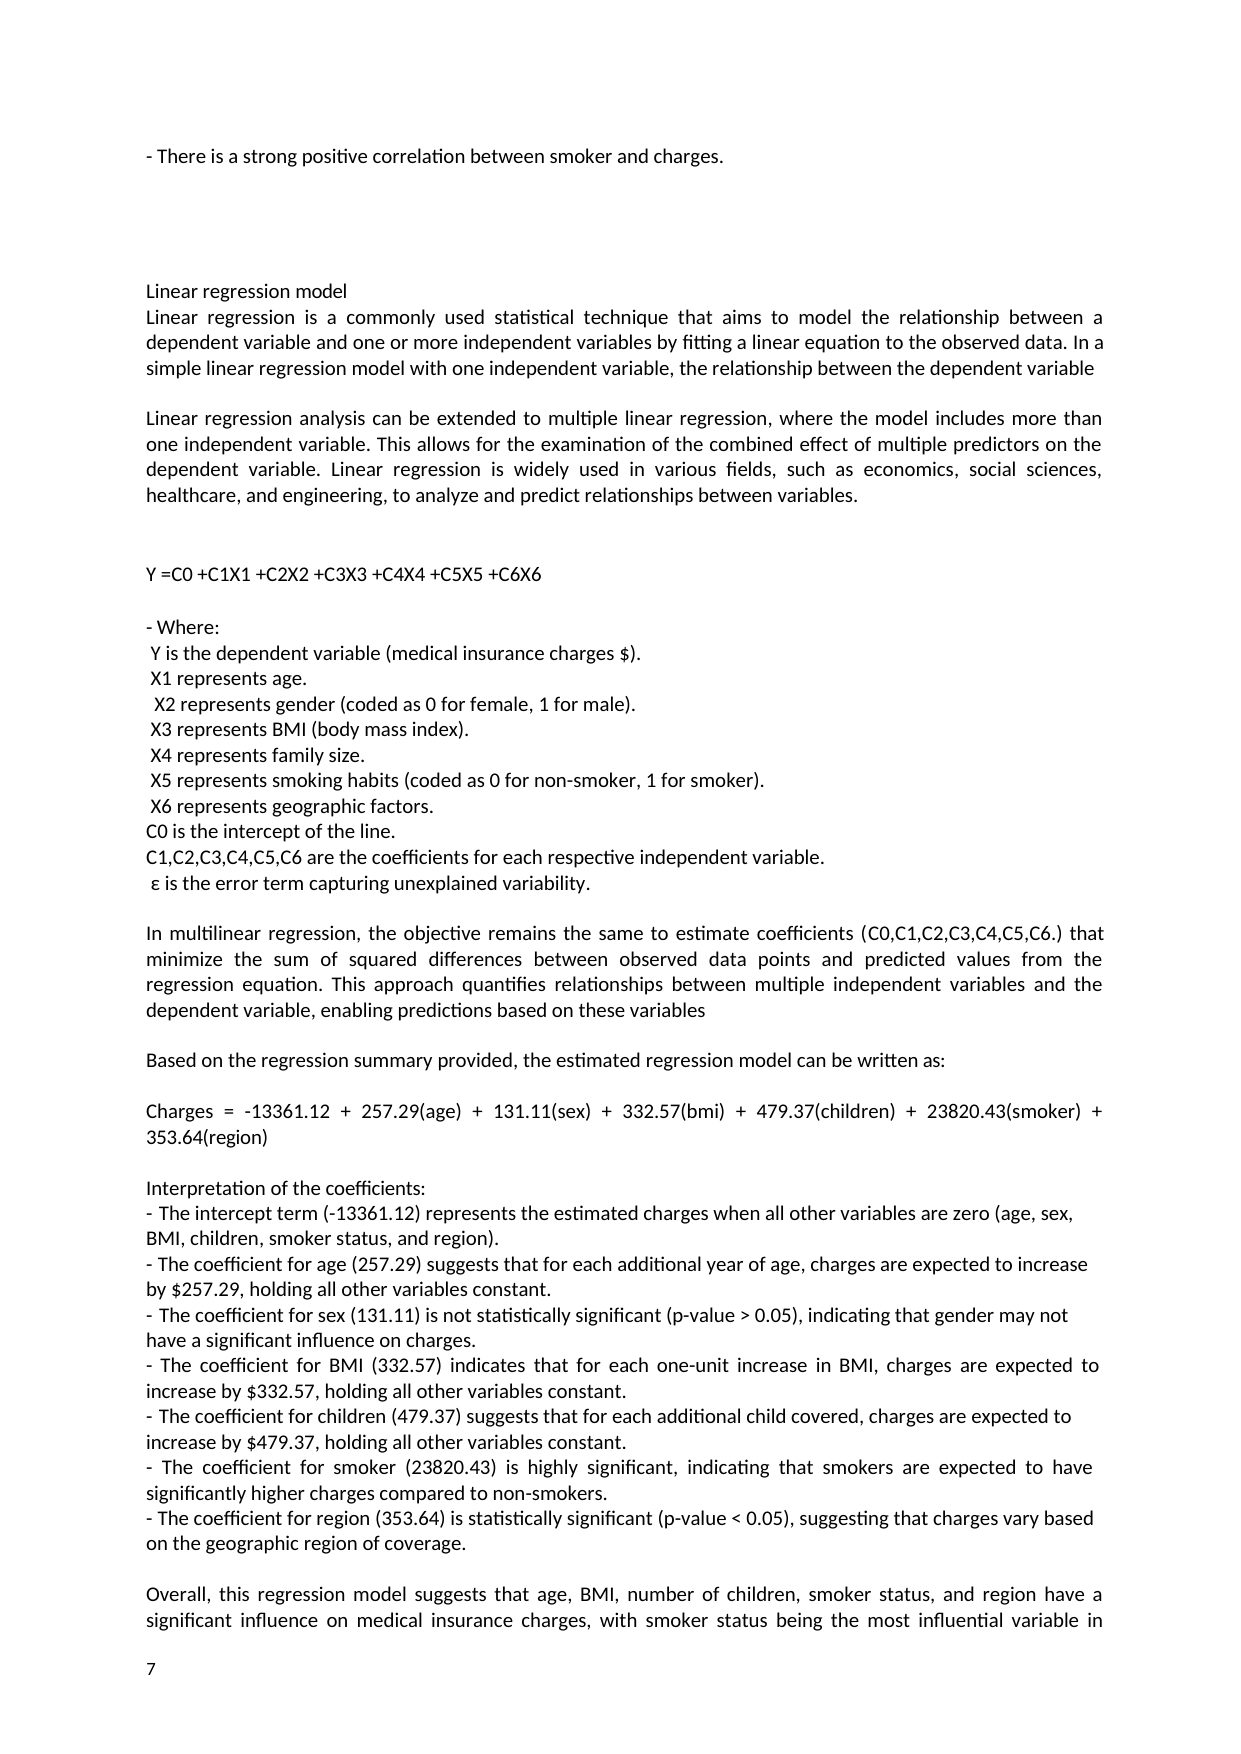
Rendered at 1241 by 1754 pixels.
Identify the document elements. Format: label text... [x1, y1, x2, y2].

list Y is the dependent variable (medical insurance charges $). [146, 640, 1165, 665]
list X5 represents smoking habits (coded as 0 for non-smoker, 1 for smoker). [146, 768, 1165, 793]
list ε is the error term capturing unexplained variability. [146, 870, 1165, 895]
list X4 represents family size. [146, 742, 1165, 767]
text In multilinear regression, the objective remains the same to estimate coefficients (C0,C1,C2,C3,C4,C5,C6.) that minimize the sum of squared differences between observed data points and predicted values from the regression equation. This approach quantifies relationships between multiple independent variables and the dependent variable, enabling predictions based on these variables [146, 921, 1104, 1022]
text Linear regression analysis can be extended to multiple linear regression, where the model includes more than one independent variable. This allows for the examination of the combined effect of multiple predictors on the dependent variable. Linear regression is widely used in various fields, such as economics, social sciences, healthcare, and engineering, to analyze and predict relationships between variables. [146, 406, 1104, 507]
list X3 represents BMI (body mass index). [146, 717, 1165, 742]
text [146, 1581, 1104, 1632]
text Charges = -13361.12 + 257.29(age) + 131.11(sex) + 332.57(bmi) + 479.37(children) + 23820.43(smoker) + 353.64(region) [146, 1098, 1104, 1149]
list C0 is the intercept of the line. [146, 819, 1165, 844]
list The coefficient for children (479.37) suggests that for each additional child covered, charges are expected to increase by $479.37, holding all other variables constant. [146, 1403, 1104, 1454]
list The coefficient for region (353.64) is statistically significant (p-value < 0.05), suggesting that charges vary based on the geographic region of coverage. [146, 1505, 1104, 1556]
list X2 represents gender (coded as 0 for female, 1 for male). [123, 691, 1165, 716]
text - There is a strong positive correlation between smoker and charges. [146, 144, 1165, 169]
text Linear regression model [146, 278, 1165, 304]
list The intercept term (-13361.12) represents the estimated charges when all other variables are zero (age, sex, BMI, children, smoker status, and region). [146, 1200, 1104, 1251]
list The coefficient for smoker (23820.43) is highly significant, indicating that smokers are expected to have significantly higher charges compared to non-smokers. [146, 1454, 1104, 1505]
list Y =C0 +C1X1 +C2X2 +C3X3 +C4X4 +C5X5 +C6X6 [146, 561, 1165, 586]
text Linear regression is a commonly used statistical technique that aims to model the relationship between a dependent variable and one or more independent variables by fitting a linear equation to the observed data. In a simple linear regression model with one independent variable, the relationship between the dependent variable [146, 304, 1104, 380]
text Based on the regression summary provided, the estimated regression model can be written as: [146, 1048, 1165, 1073]
text Interpretation of the coefficients: [146, 1175, 1165, 1200]
list The coefficient for sex (131.11) is not statistically significant (p-value > 0.05), indicating that gender may not have a significant influence on charges. [146, 1302, 1104, 1353]
list The coefficient for age (257.29) suggests that for each additional year of age, charges are expected to increase by $257.29, holding all other variables constant. [146, 1251, 1104, 1302]
list C1,C2,C3,C4,C5,C6 are the coefficients for each respective independent variable. [146, 844, 1165, 869]
list Where: [146, 614, 1165, 640]
list X1 represents age. [146, 666, 1165, 691]
list X6 represents geographic factors. [146, 793, 1165, 818]
list The coefficient for BMI (332.57) indicates that for each one-unit increase in BMI, charges are expected to increase by $332.57, holding all other variables constant. [146, 1353, 1104, 1403]
